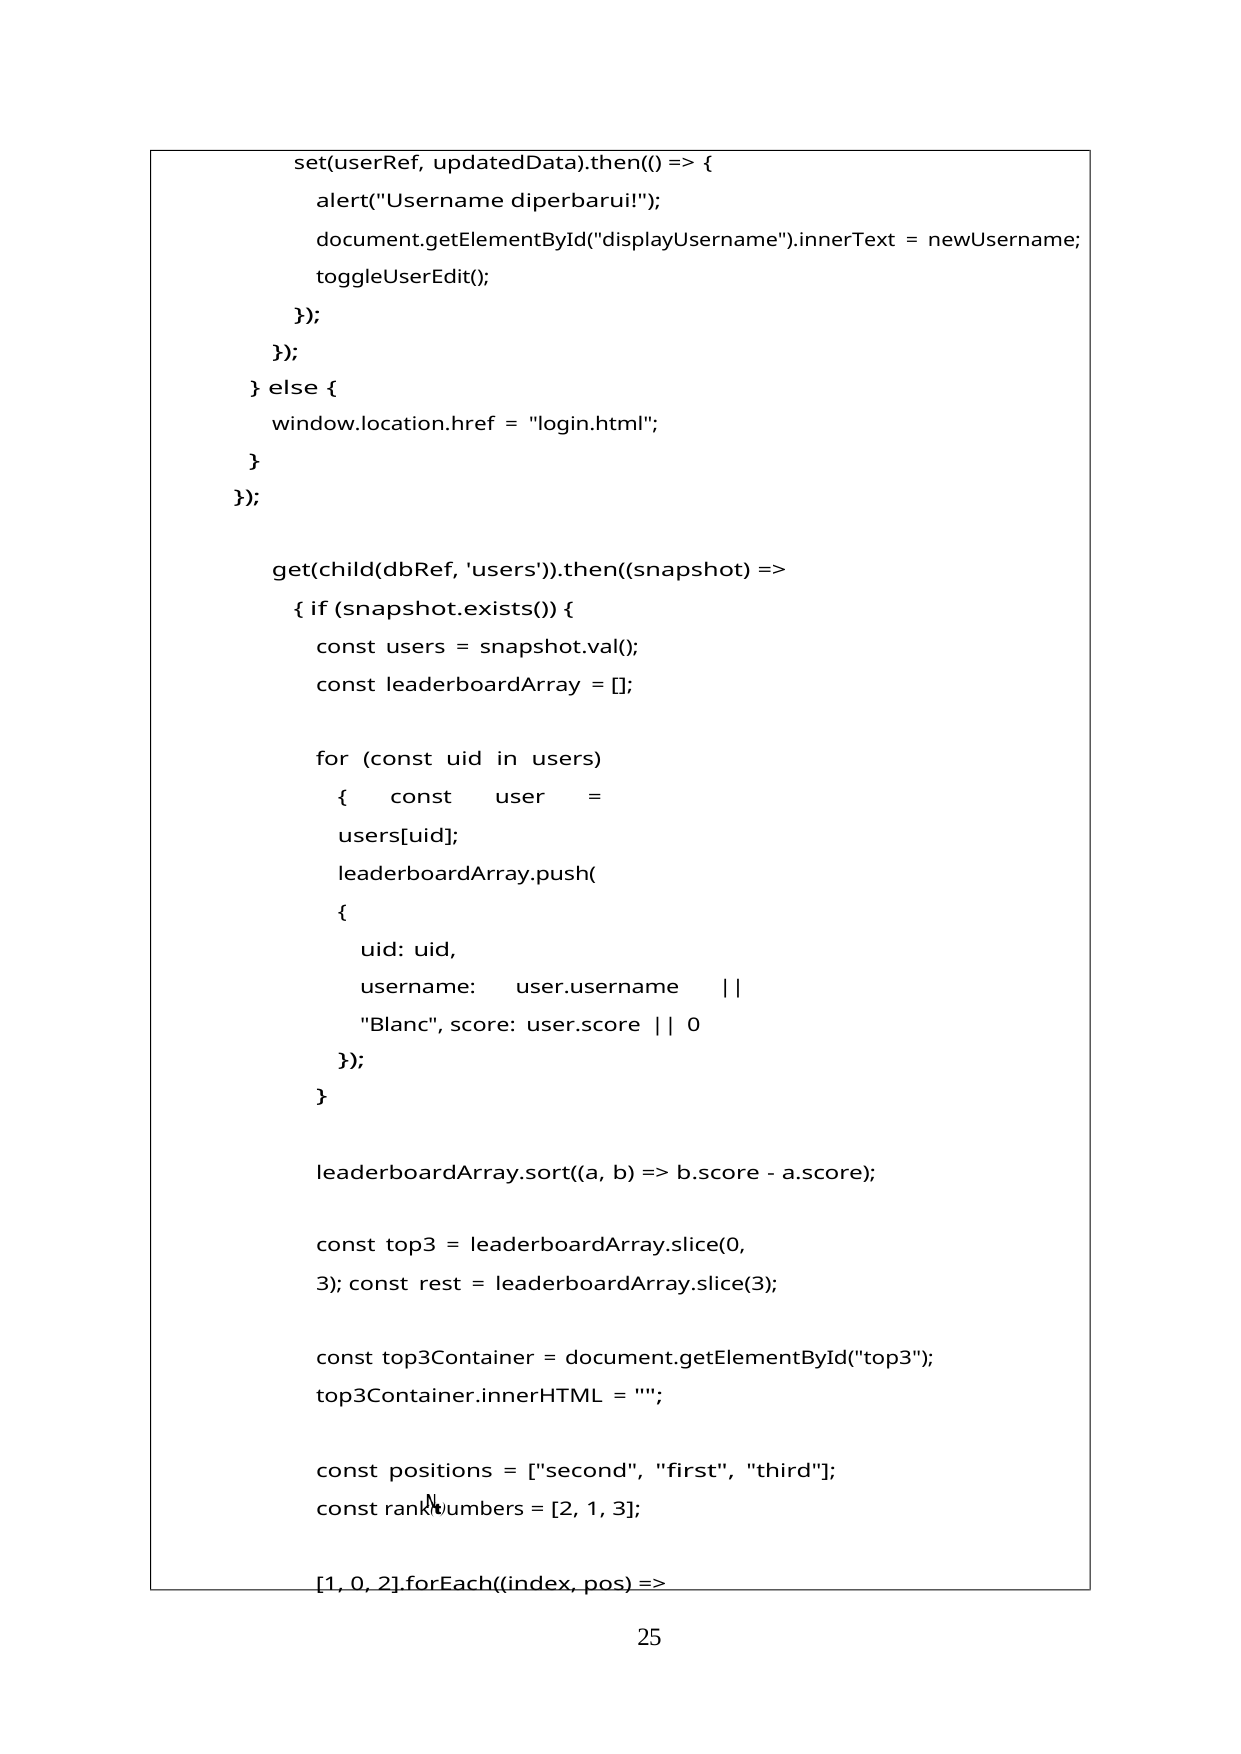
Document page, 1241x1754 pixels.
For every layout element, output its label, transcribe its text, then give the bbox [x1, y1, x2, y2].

text window.location.href = "login.html"; [272, 411, 1093, 436]
text }); [338, 1049, 1093, 1071]
text }); [148, 484, 261, 509]
text leaderboardArray.sort((a, b) => b.score - a.score); [316, 1159, 1093, 1184]
text }); [294, 301, 1093, 327]
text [316, 1571, 740, 1596]
text for (const uid in users) { const user = users[uid]; leaderboardArray.push({ [316, 745, 602, 924]
text const positions = ["second", "first", "third"]; const rankumbers = [2, 1, 3]; [316, 1457, 869, 1521]
text const top3Container = document.getElementById("top3"); top3Container.innerHTML = ""; [316, 1344, 1093, 1408]
text uid: uid, [360, 937, 1093, 962]
text } [148, 447, 261, 473]
text document.getElementById("displayUsername").innerText = newUsername; toggleUserEdit(); [316, 226, 1093, 289]
text } else { [250, 374, 1093, 400]
text }); [272, 338, 1093, 363]
text set(userRef, updatedData).then(() => { alert("Username diperbarui!"); [294, 149, 778, 213]
text const top3 = leaderboardArray.slice(0, 3); const rest = leaderboardArray.slice(3); [316, 1232, 778, 1295]
text } [316, 1082, 1093, 1108]
text get(child(dbRef, 'users')).then((snapshot) => { if (snapshot.exists()) { [272, 556, 789, 620]
text const users = snapshot.val(); const leaderboardArray = []; [316, 633, 678, 696]
text username: user.username || "Blanc", score: user.score || 0 [360, 973, 744, 1037]
